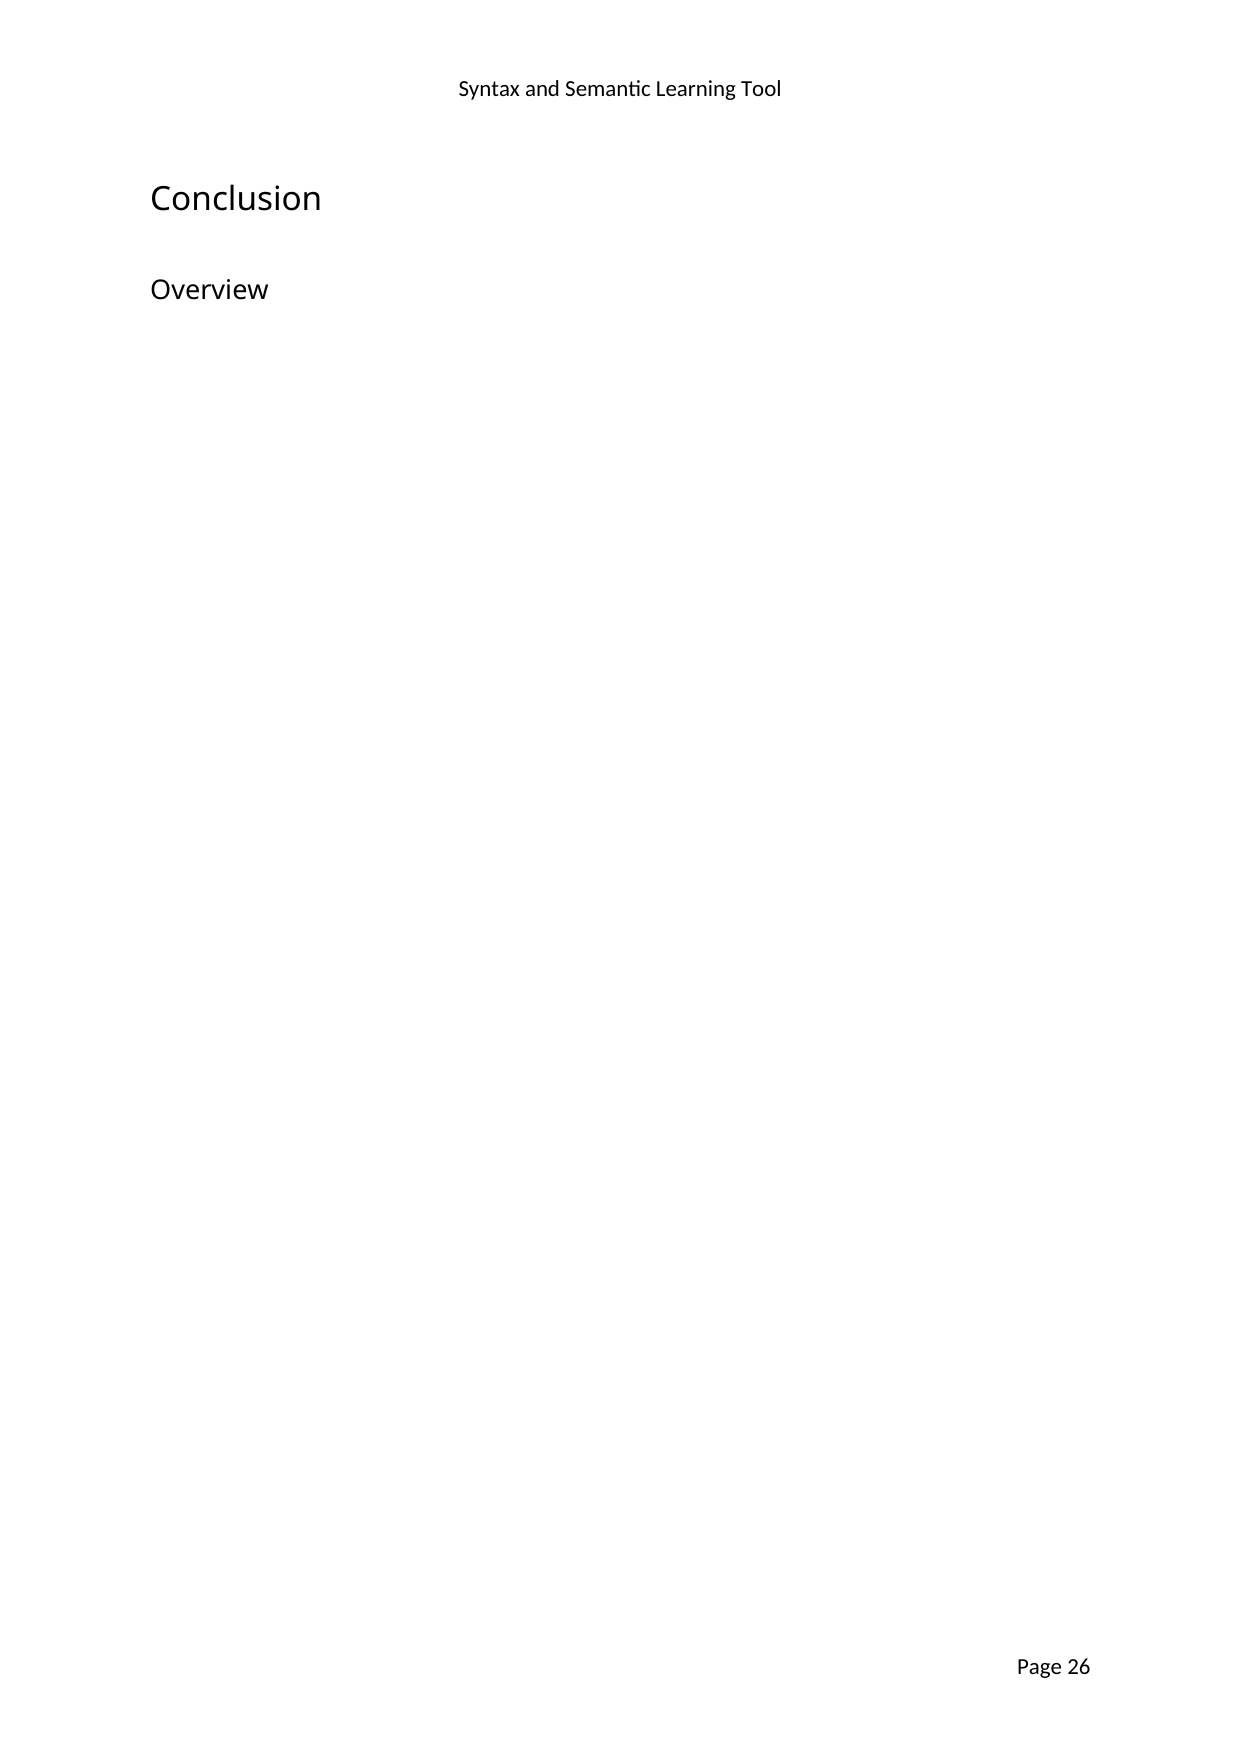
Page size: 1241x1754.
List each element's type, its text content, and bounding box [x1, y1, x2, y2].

subtitle Overview [150, 271, 1090, 308]
subtitle Conclusion [150, 175, 1090, 220]
